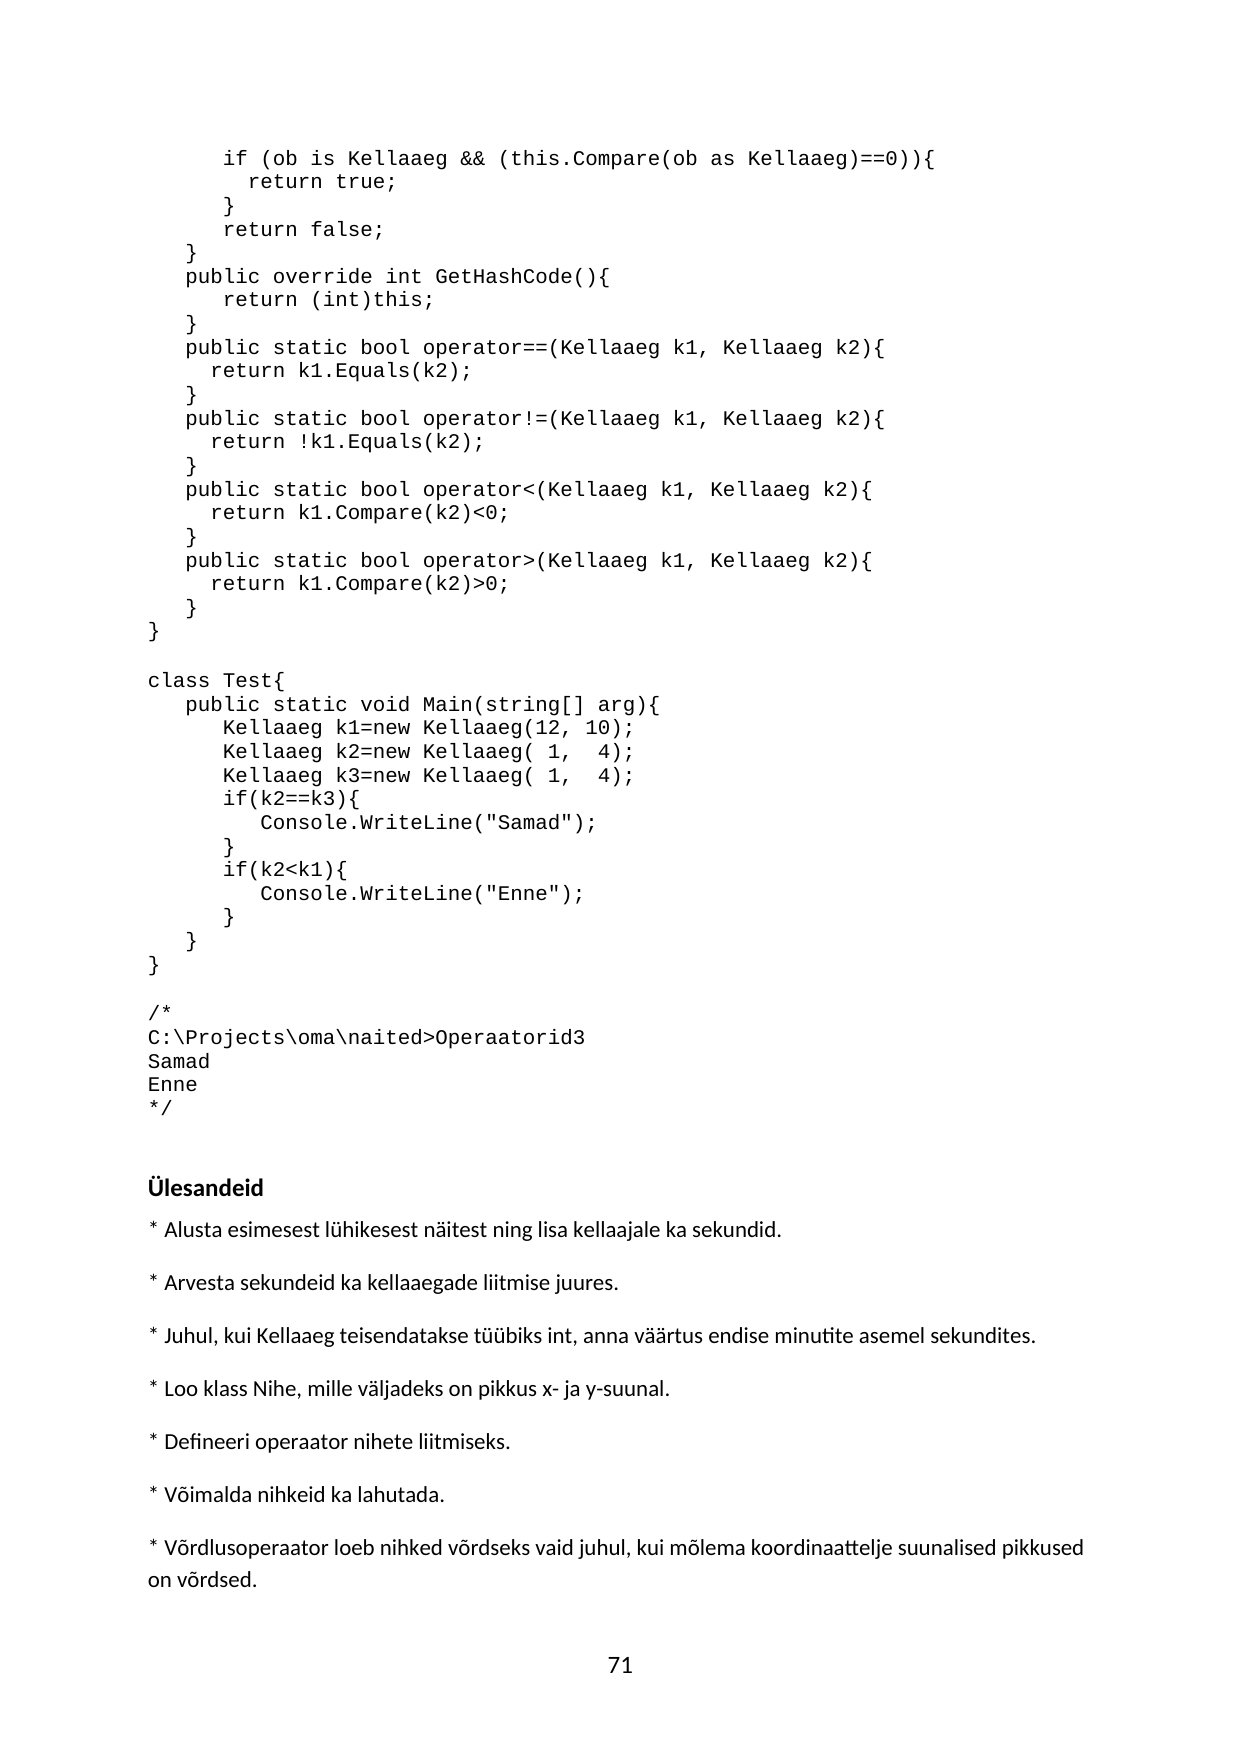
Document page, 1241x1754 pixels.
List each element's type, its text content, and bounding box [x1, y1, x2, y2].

text Ülesandeid [148, 1172, 1093, 1202]
text * Võrdlusoperaator loeb nihked võrdseks vaid juhul, kui mõlema koordinaattelje suunalised pikkused on võrdsed. [148, 1533, 1093, 1593]
text public static void Main(string[] arg){ [148, 694, 1093, 717]
text /* [148, 1003, 1093, 1027]
text } [148, 597, 1093, 621]
text * Loo klass Nihe, mille väljadeks on pikkus x- ja y-suunal. [148, 1374, 1093, 1402]
text */ [148, 1098, 1093, 1122]
text * Defineeri operaator nihete liitmiseks. [148, 1427, 1093, 1455]
text Kellaaeg k1=new Kellaaeg(12, 10); [148, 717, 1093, 741]
text if(k2<k1){ [148, 859, 1093, 883]
text if(k2==k3){ [148, 788, 1093, 812]
text return !k1.Equals(k2); [148, 431, 1093, 455]
text } [148, 954, 1093, 977]
text return true; [148, 171, 1093, 195]
text * Juhul, kui Kellaaeg teisendatakse tüübiks int, anna väärtus endise minutite asemel sekundites. [148, 1321, 1093, 1349]
text } [148, 836, 1093, 859]
text public static bool operator>(Kellaaeg k1, Kellaaeg k2){ [148, 549, 1093, 573]
text } [148, 242, 1093, 266]
text class Test{ [148, 670, 1093, 694]
text Console.WriteLine("Samad"); [148, 812, 1093, 836]
text } [148, 313, 1093, 337]
text public static bool operator==(Kellaaeg k1, Kellaaeg k2){ [148, 337, 1093, 360]
text Kellaaeg k2=new Kellaaeg( 1, 4); [148, 741, 1093, 765]
text return k1.Equals(k2); [148, 360, 1093, 384]
text return k1.Compare(k2)<0; [148, 502, 1093, 526]
text public static bool operator!=(Kellaaeg k1, Kellaaeg k2){ [148, 408, 1093, 431]
text * Arvesta sekundeid ka kellaaegade liitmise juures. [148, 1268, 1093, 1296]
text public override int GetHashCode(){ [148, 266, 1093, 289]
text if (ob is Kellaaeg && (this.Compare(ob as Kellaaeg)==0)){ [148, 148, 1093, 171]
text C:\Projects\oma\naited>Operaatorid3 [148, 1027, 1093, 1051]
text public static bool operator<(Kellaaeg k1, Kellaaeg k2){ [148, 479, 1093, 502]
text } [148, 195, 1093, 218]
text } [148, 930, 1093, 954]
text } [148, 384, 1093, 408]
text Enne [148, 1074, 1093, 1098]
text * Võimalda nihkeid ka lahutada. [148, 1480, 1093, 1508]
text Samad [148, 1051, 1093, 1074]
text Console.WriteLine("Enne"); [148, 883, 1093, 907]
text return (int)this; [148, 289, 1093, 313]
text } [148, 455, 1093, 479]
text } [148, 907, 1093, 930]
text return k1.Compare(k2)>0; [148, 573, 1093, 597]
text } [148, 526, 1093, 549]
text } [148, 621, 1093, 644]
text return false; [148, 218, 1093, 242]
text * Alusta esimesest lühikesest näitest ning lisa kellaajale ka sekundid. [148, 1215, 1093, 1243]
text Kellaaeg k3=new Kellaaeg( 1, 4); [148, 765, 1093, 788]
